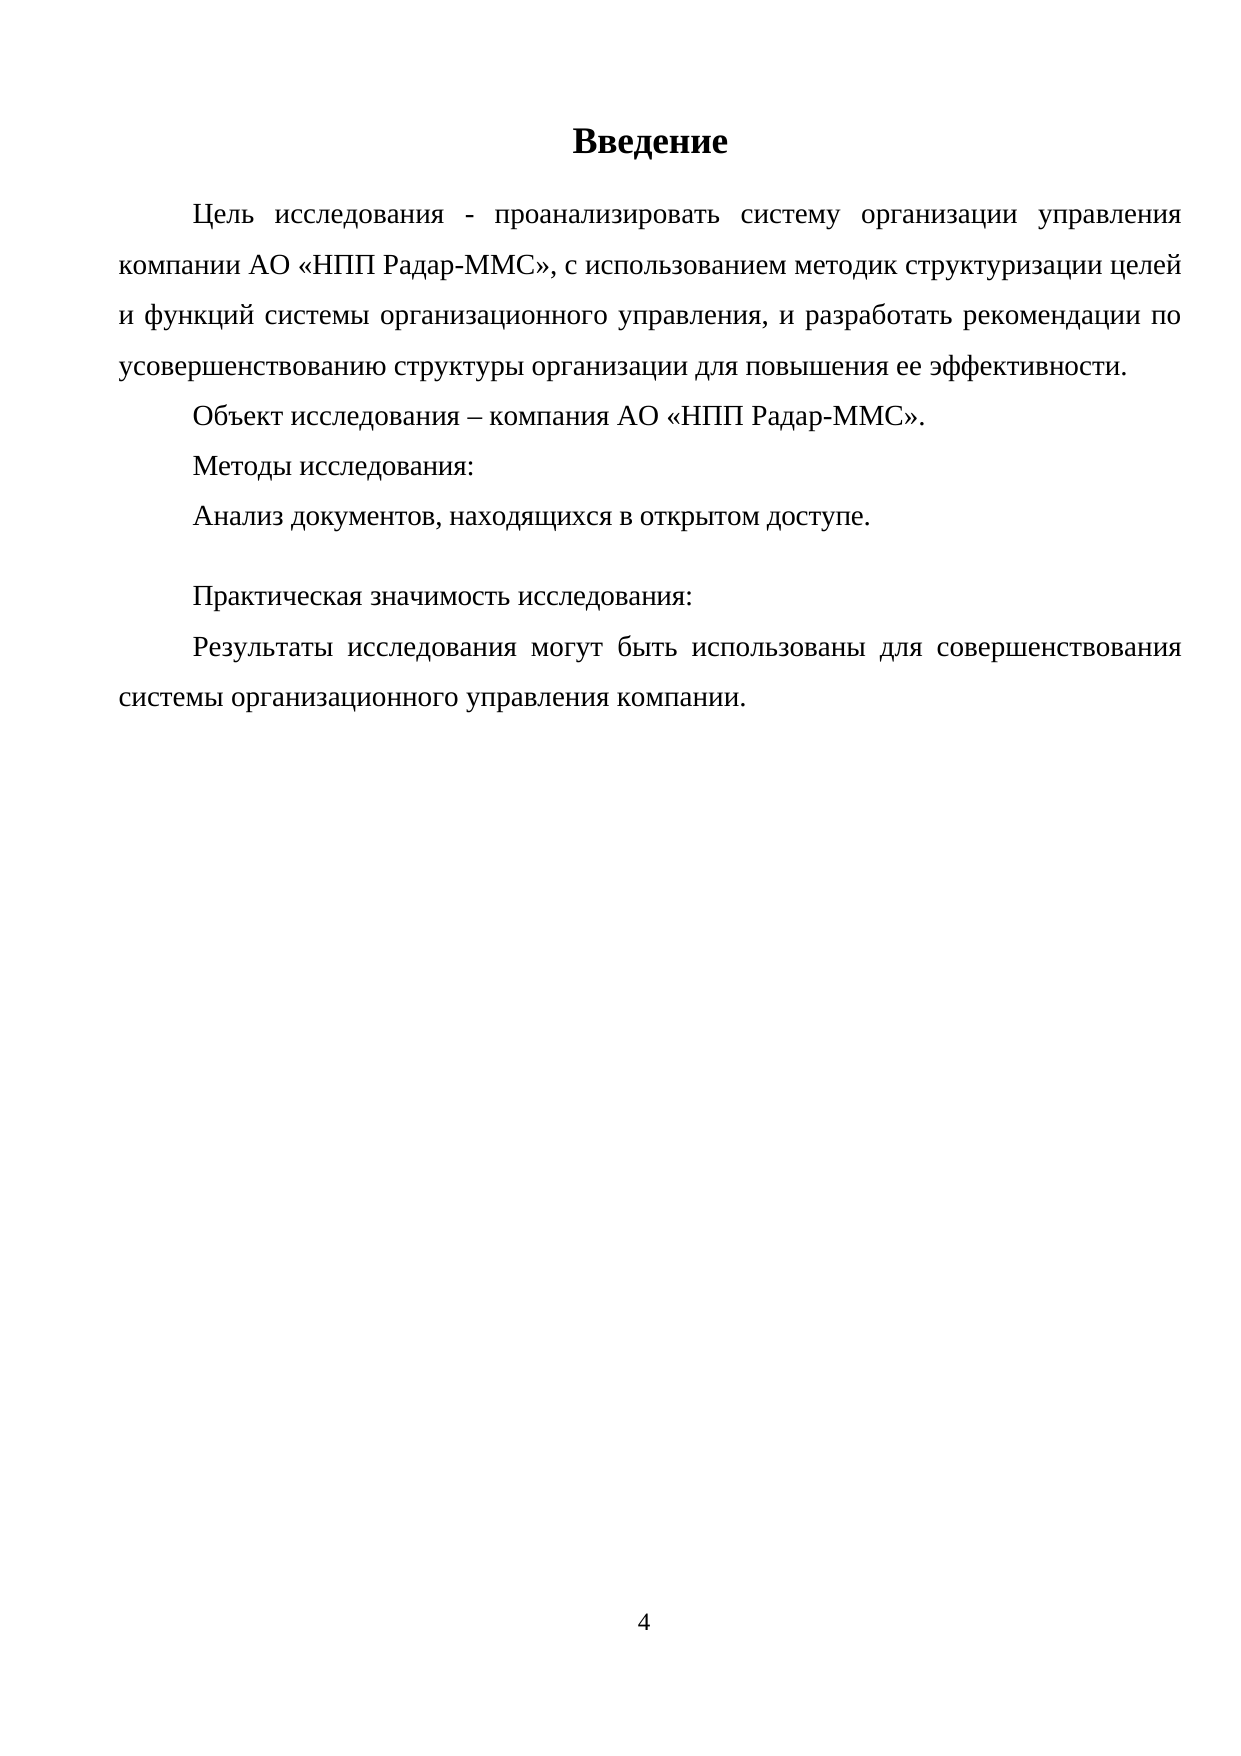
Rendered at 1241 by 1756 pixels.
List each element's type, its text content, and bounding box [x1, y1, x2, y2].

text Цель исследования - проанализировать систему организации управления компании АО «НПП Радар-ММС», с использованием методик структуризации целей и функций системы организационного управления, и разработать рекомендации по усовершенствованию структуры организации для повышения ее эффективности. [118, 197, 1182, 381]
text Объект исследования – компания АО «НПП Радар-ММС». [118, 398, 1183, 432]
text Результаты исследования могут быть использованы для совершенствования системы организационного управления компании. [118, 629, 1183, 713]
text Практическая значимость исследования: [192, 578, 1207, 612]
subtitle Введение [232, 118, 1069, 161]
text Методы исследования: [118, 448, 1183, 481]
text Анализ документов, находящихся в открытом доступе. [118, 498, 1183, 531]
